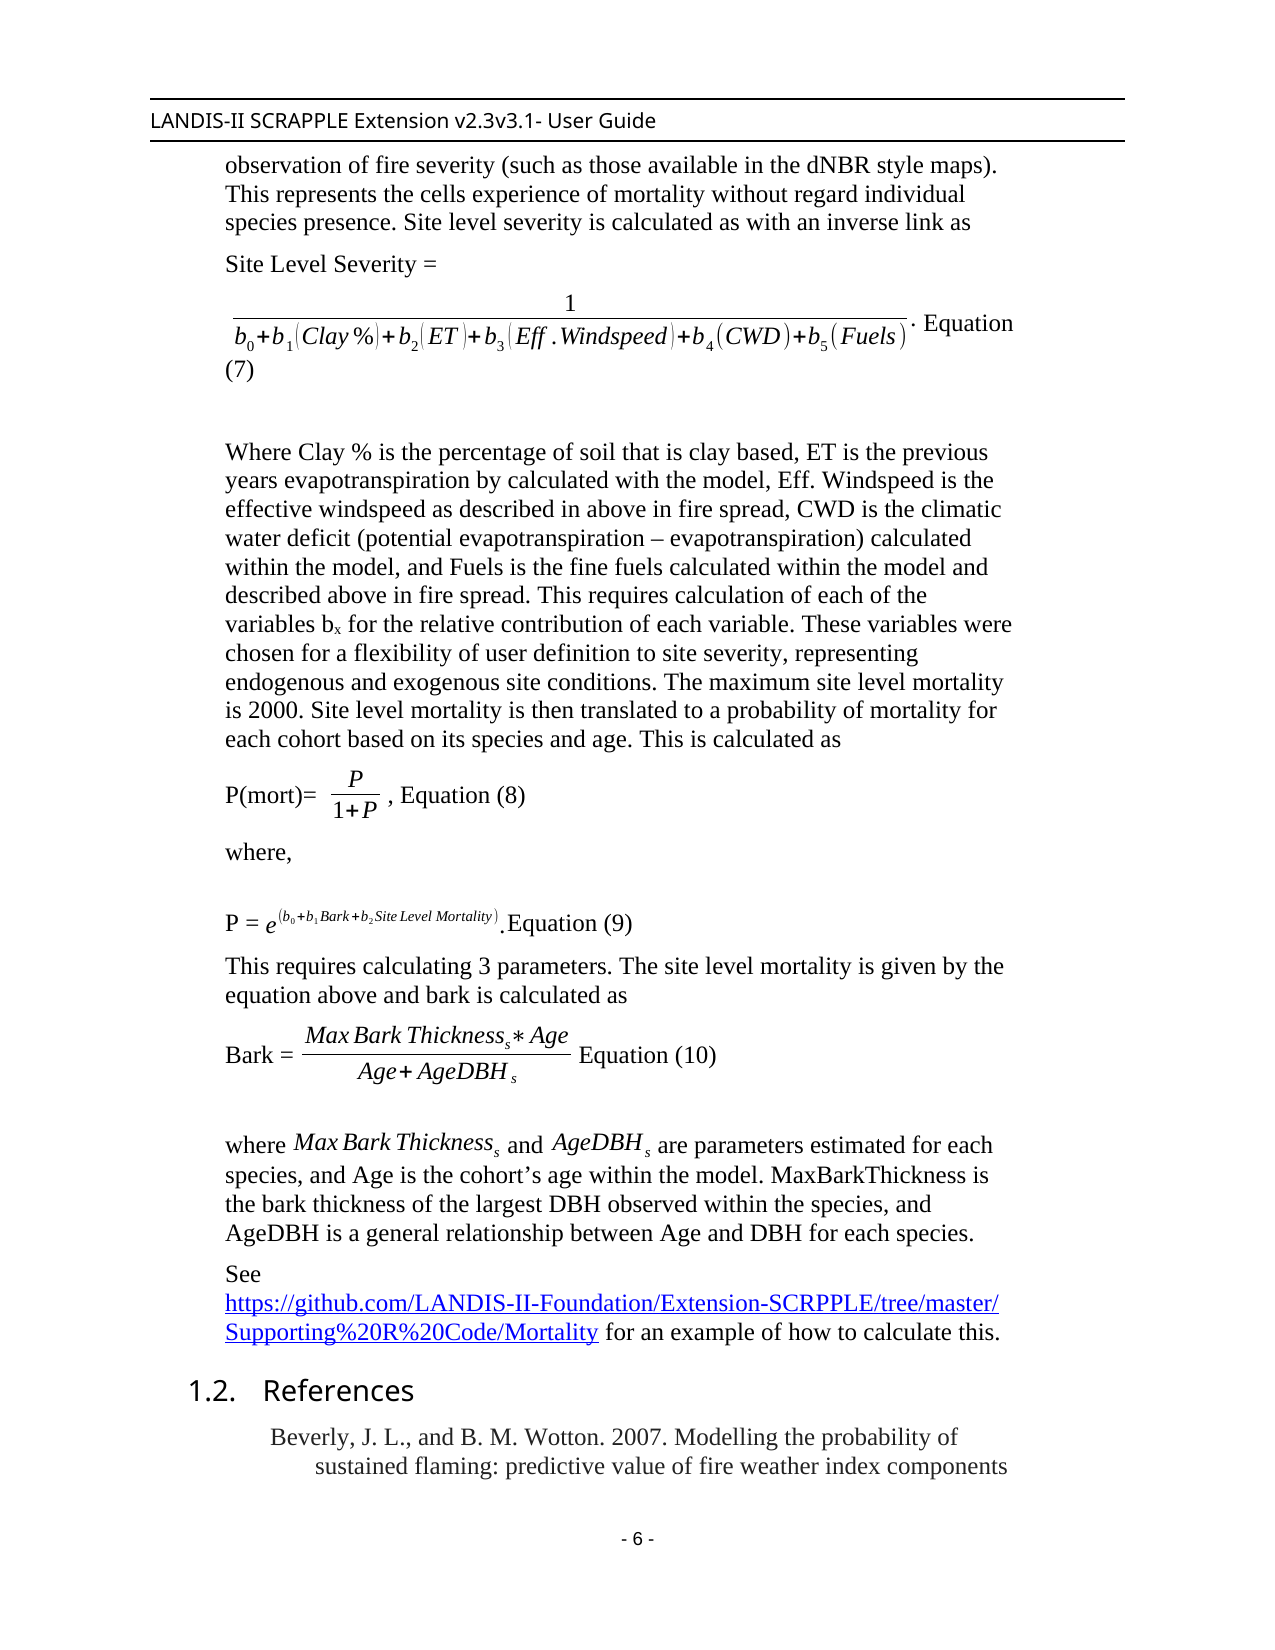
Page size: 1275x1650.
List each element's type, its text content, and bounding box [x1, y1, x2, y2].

text See https://github.com/LANDIS-II-Foundation/Extension-SCRPPLE/tree/master/Supporting%20R%20Code/Mortality for an example of how to calculate this. [225, 1259, 1020, 1345]
text where, [225, 837, 1020, 866]
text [225, 150, 1020, 236]
subtitle References [187, 1370, 1125, 1410]
text Equation (7) [225, 290, 1020, 383]
text Site Level Severity = [225, 249, 1020, 277]
text P = Equation (9) [225, 878, 1020, 939]
text Bark = Equation (10) [225, 1021, 1020, 1116]
text This requires calculating 3 parameters. The site level mortality is given by the equation above and bark is calculated as [225, 951, 1020, 1009]
text Where Clay % is the percentage of soil that is clay based, ET is the previous years evapotranspiration by calculated with the model, Eff. Windspeed is the effective windspeed as described in above in fire spread, CWD is the climatic water deficit (potential evapotranspiration – evapotranspiration) calculated within the model, and Fuels is the fine fuels calculated within the model and described above in fire spread. This requires calculation of each of the variables bx for the relative contribution of each variable. These variables were chosen for a flexibility of user definition to site severity, representing endogenous and exogenous site conditions. The maximum site level mortality is 2000. Site level mortality is then translated to a probability of mortality for each cohort based on its species and age. This is calculated as [225, 437, 1020, 753]
text where and are parameters estimated for each species, and Age is the cohort’s age within the model. MaxBarkThickness is the bark thickness of the largest DBH observed within the species, and AgeDBH is a general relationship between Age and DBH for each species. [225, 1129, 1020, 1247]
text P(mort)= , Equation (8) [225, 765, 1020, 824]
